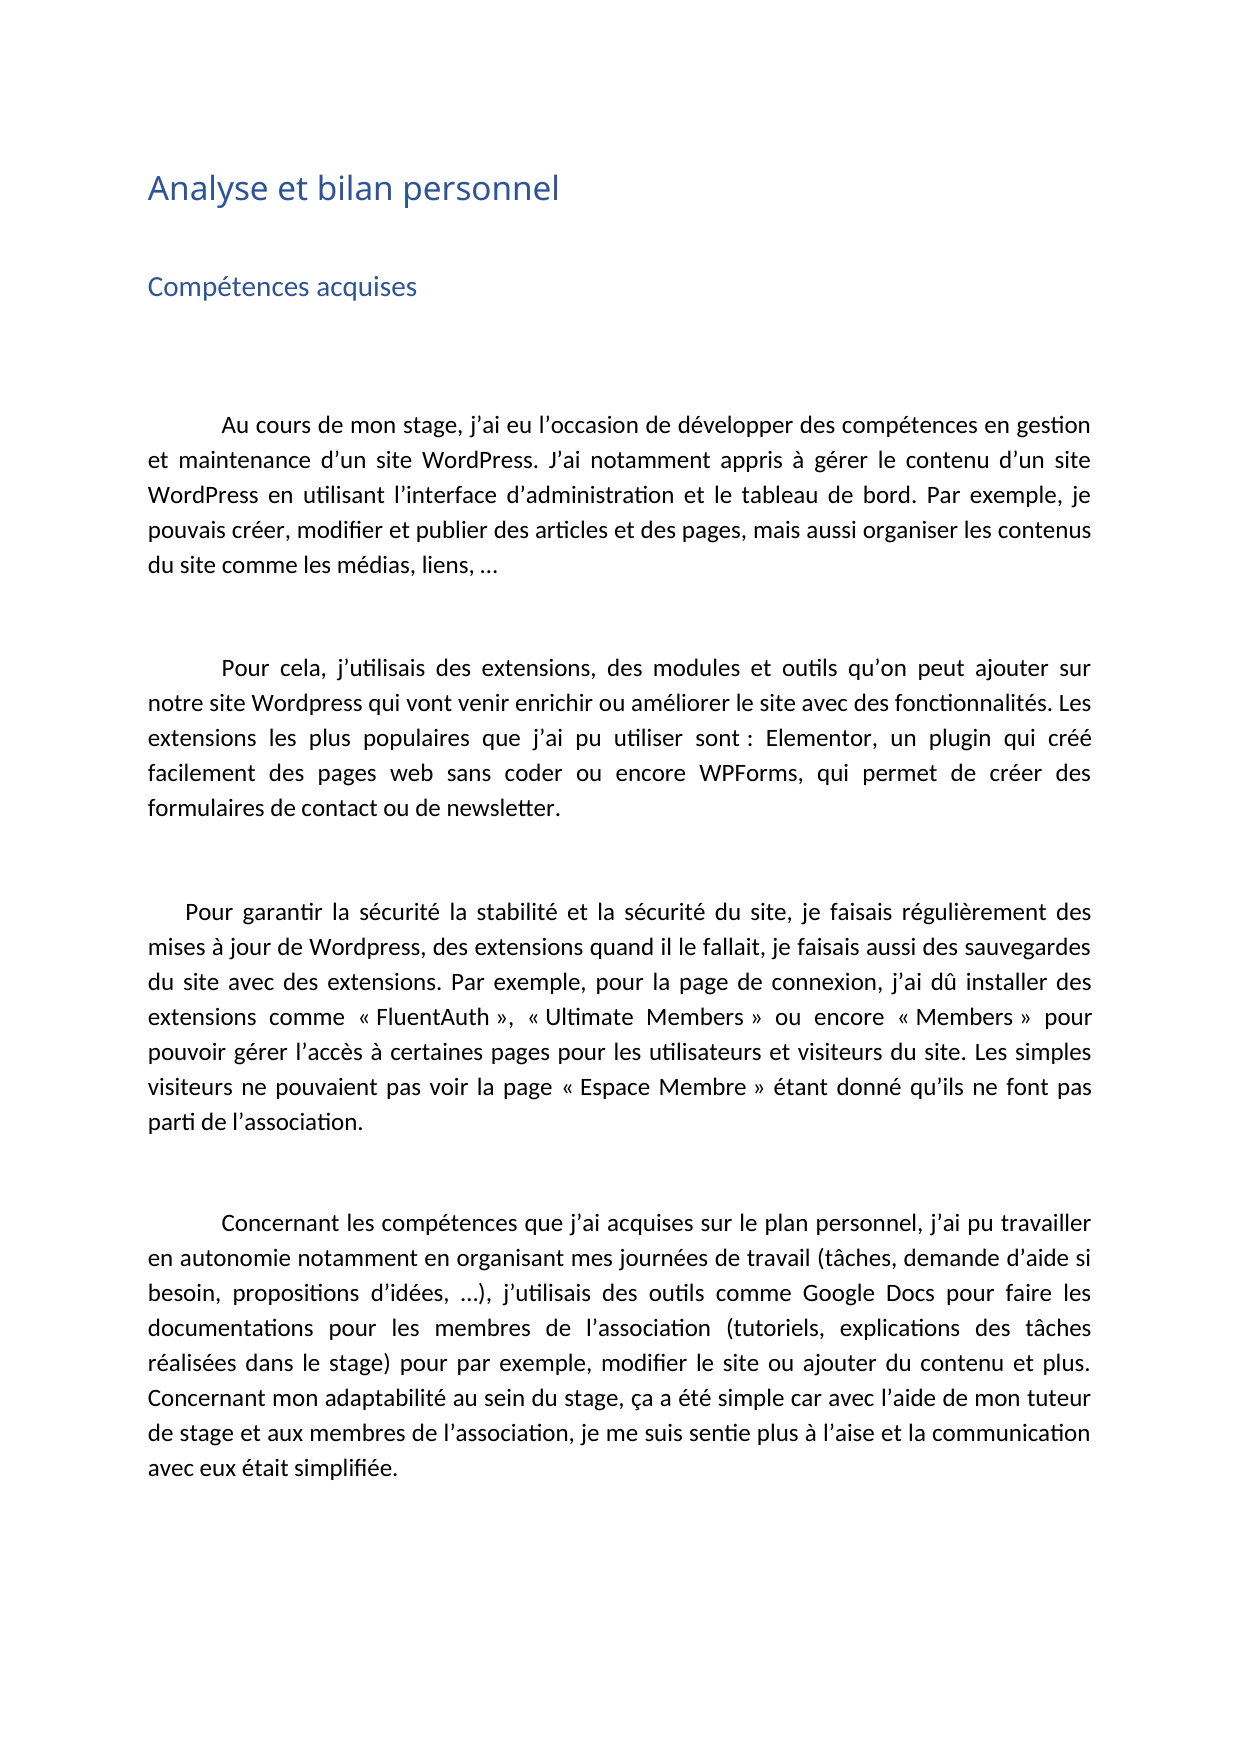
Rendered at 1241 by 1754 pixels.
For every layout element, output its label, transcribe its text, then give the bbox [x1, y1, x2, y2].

text Pour cela, j’utilisais des extensions, des modules et outils qu’on peut ajouter sur notre site Wordpress qui vont venir enrichir ou améliorer le site avec des fonctionnalités. Les extensions les plus populaires que j’ai pu utiliser sont : Elementor, un plugin qui créé facilement des pages web sans coder ou encore WPForms, qui permet de créer des formulaires de contact ou de newsletter. [148, 652, 1093, 823]
text Pour garantir la sécurité la stabilité et la sécurité du site, je faisais régulièrement des mises à jour de Wordpress, des extensions quand il le fallait, je faisais aussi des sauvegardes du site avec des extensions. Par exemple, pour la page de connexion, j’ai dû installer des extensions comme « FluentAuth », « Ultimate Members » ou encore « Members » pour pouvoir gérer l’accès à certaines pages pour les utilisateurs et visiteurs du site. Les simples visiteurs ne pouvaient pas voir la page « Espace Membre » étant donné qu’ils ne font pas parti de l’association. [148, 896, 1093, 1136]
text Concernant les compétences que j’ai acquises sur le plan personnel, j’ai pu travailler en autonomie notamment en organisant mes journées de travail (tâches, demande d’aide si besoin, propositions d’idées, …), j’utilisais des outils comme Google Docs pour faire les documentations pour les membres de l’association (tutoriels, explications des tâches réalisées dans le stage) pour par exemple, modifier le site ou ajouter du contenu et plus. Concernant mon adaptabilité au sein du stage, ça a été simple car avec l’aide de mon tuteur de stage et aux membres de l’association, je me suis sentie plus à l’aise et la communication avec eux était simplifiée. [148, 1207, 1093, 1482]
subtitle Analyse et bilan personnel [148, 164, 1093, 210]
subtitle Compétences acquises [148, 268, 1093, 304]
text Au cours de mon stage, j’ai eu l’occasion de développer des compétences en gestion et maintenance d’un site WordPress. J’ai notamment appris à gérer le contenu d’un site WordPress en utilisant l’interface d’administration et le tableau de bord. Par exemple, je pouvais créer, modifier et publier des articles et des pages, mais aussi organiser les contenus du site comme les médias, liens, … [148, 409, 1093, 579]
